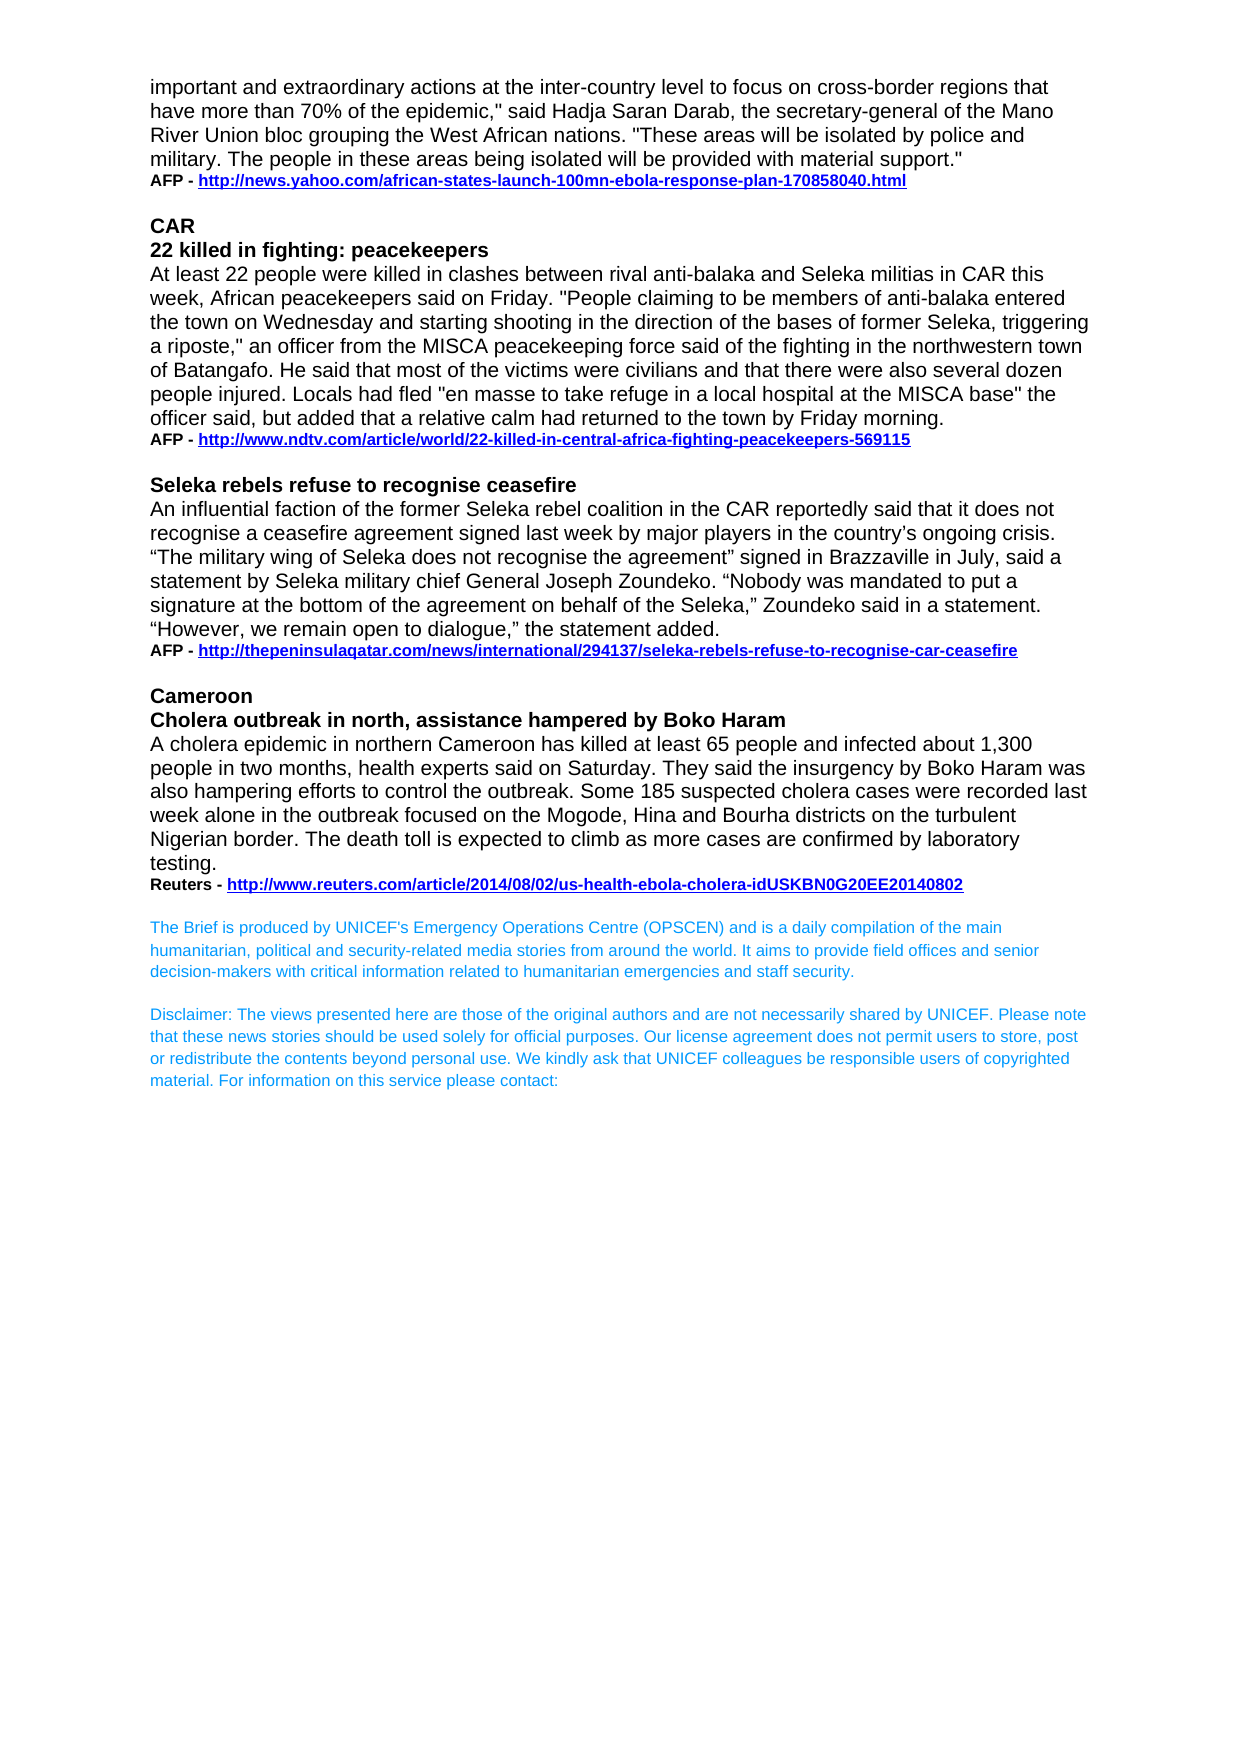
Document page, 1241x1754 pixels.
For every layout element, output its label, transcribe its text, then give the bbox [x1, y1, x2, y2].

text A cholera epidemic in northern Cameroon has killed at least 65 people and infected about 1,300 people in two months, health experts said on Saturday. They said the insurgency by Boko Haram was also hampering efforts to control the outbreak. Some 185 suspected cholera cases were recorded last week alone in the outbreak focused on the Mogode, Hina and Bourha districts on the turbulent Nigerian border. The death toll is expected to climb as more cases are confirmed by laboratory testing. [150, 731, 1090, 875]
text The Brief is produced by UNICEF's Emergency Operations Centre (OPSCEN) and is a daily compilation of the main humanitarian, political and security-related media stories from around the world. It aims to provide field offices and senior decision-makers with critical information related to humanitarian emergencies and staff security. [150, 918, 1090, 981]
text At least 22 people were killed in clashes between rival anti-balaka and Seleka militias in CAR this week, African peacekeepers said on Friday. "People claiming to be members of anti-balaka entered the town on Wednesday and starting shooting in the direction of the bases of former Seleka, triggering a riposte," an officer from the MISCA peacekeeping force said of the fighting in the northwestern town of Batangafo. He said that most of the victims were civilians and that there were also several dozen people injured. Locals had fled "en masse to take refuge in a local hospital at the MISCA base" the officer said, but added that a relative calm had returned to the town by Friday morning. [150, 262, 1090, 429]
text An influential faction of the former Seleka rebel coalition in the CAR reportedly said that it does not recognise a ceasefire agreement signed last week by major players in the country’s ongoing crisis. “The military wing of Seleka does not recognise the agreement” signed in Brazzaville in July, said a statement by Seleka military chief General Joseph Zoundeko. “Nobody was mandated to put a signature at the bottom of the agreement on behalf of the Seleka,” Zoundeko said in a statement. “However, we remain open to dialogue,” the statement added. [150, 497, 1090, 640]
text Reuters - http://www.reuters.com/article/2014/08/02/us-health-ebola-cholera-idUSKBN0G20EE20140802 [150, 875, 1090, 894]
text Cholera outbreak in north, assistance hampered by Boko Haram [150, 707, 1090, 731]
text Disclaimer: The views presented here are those of the original authors and are not necessarily shared by UNICEF. Please note that these news stories should be used solely for official purposes. Our license agreement does not permit users to store, post or redistribute the contents beyond personal use. We kindly ask that UNICEF colleagues be responsible users of copyrighted material. For information on this service please contact: [150, 1005, 1090, 1090]
text Cameroon [150, 683, 1090, 707]
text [150, 75, 1090, 171]
text Seleka rebels refuse to recognise ceasefire [150, 473, 1090, 497]
text CAR [150, 214, 1090, 238]
text AFP - http://news.yahoo.com/african-states-launch-100mn-ebola-response-plan-170858040.html [150, 171, 1090, 190]
text AFP - http://thepeninsulaqatar.com/news/international/294137/seleka-rebels-refuse-to-recognise-car-ceasefire [150, 640, 1090, 659]
text AFP - http://www.ndtv.com/article/world/22-killed-in-central-africa-fighting-peacekeepers-569115 [150, 429, 1090, 449]
text 22 killed in fighting: peacekeepers [150, 238, 1090, 262]
